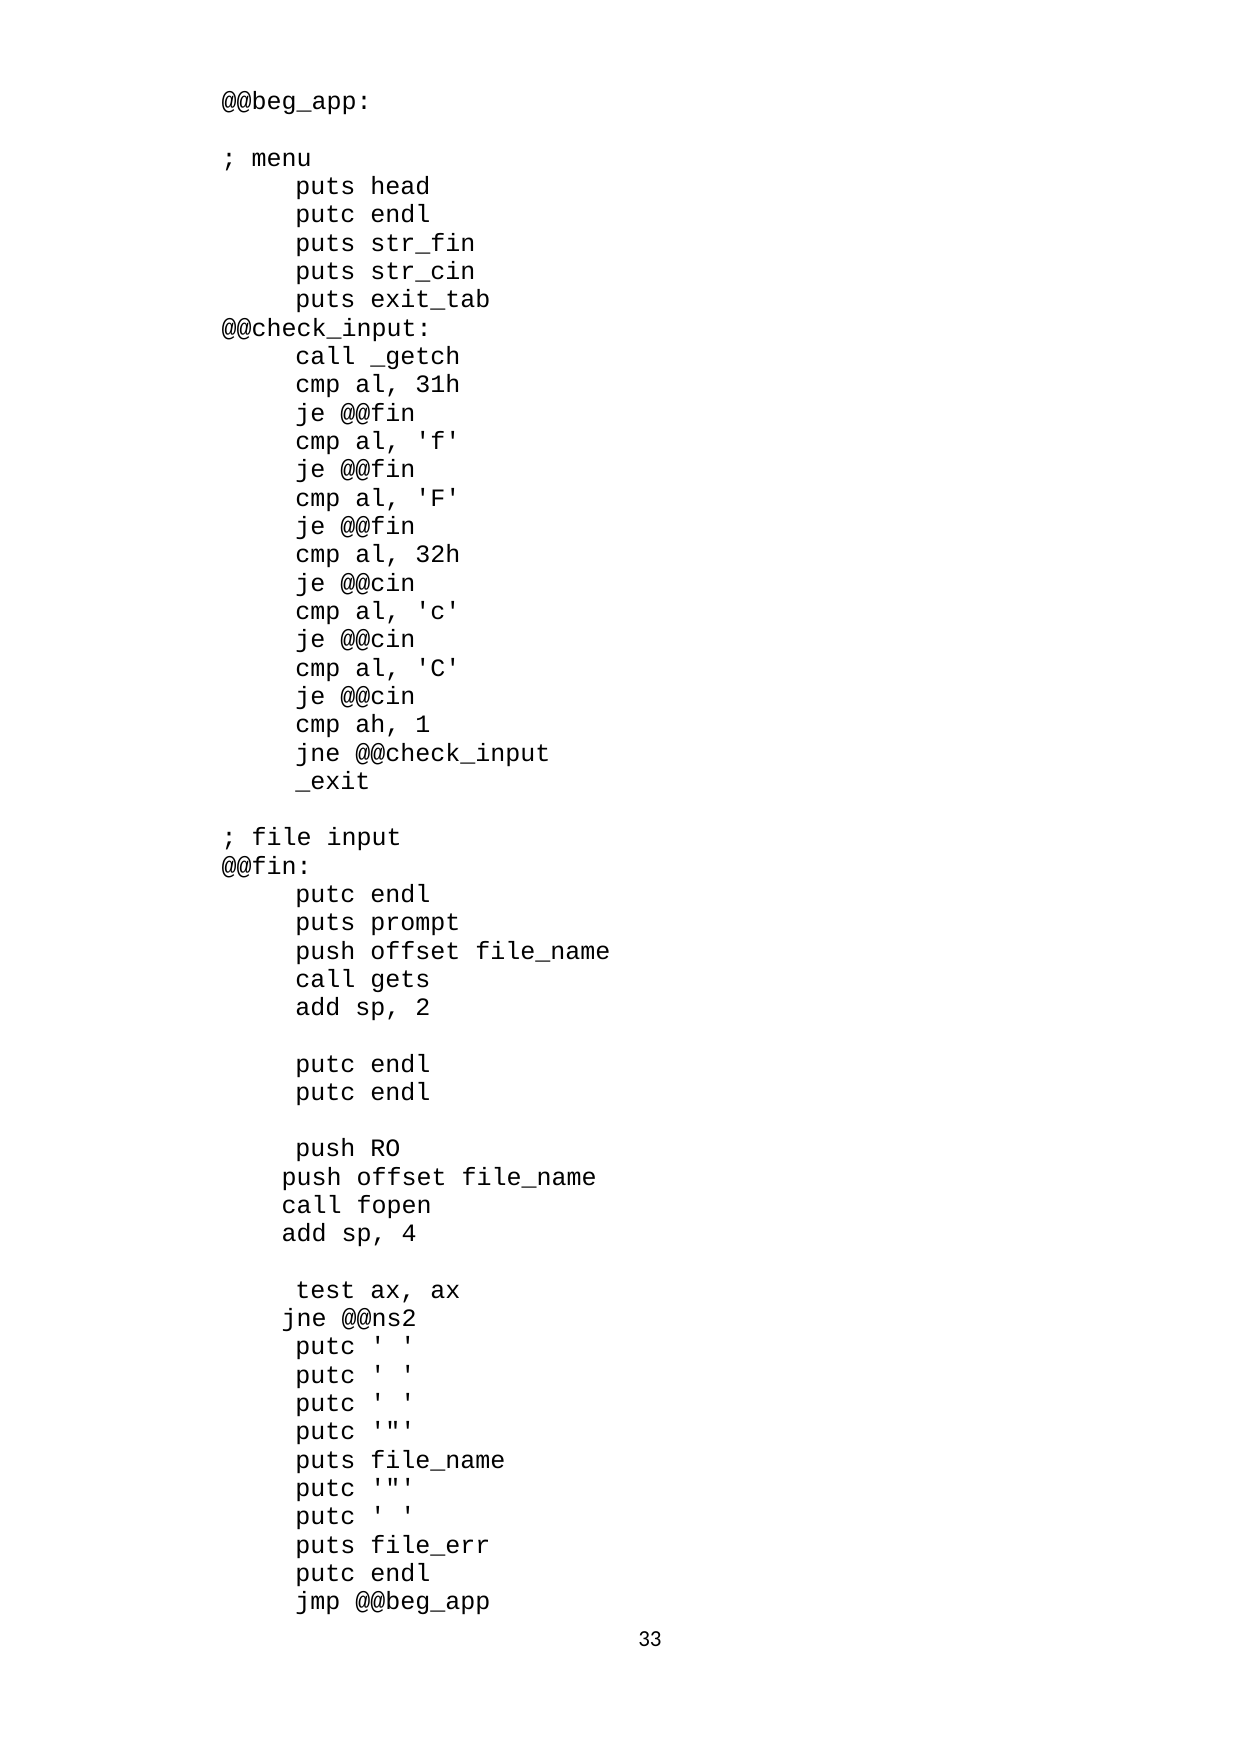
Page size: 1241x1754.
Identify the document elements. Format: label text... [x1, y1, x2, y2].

text je @@fin [221, 457, 1152, 485]
text puts prompt [221, 910, 1152, 938]
text putc ' ' [221, 1334, 1152, 1362]
text putc endl [221, 1561, 1152, 1589]
text putc ' ' [221, 1362, 1152, 1391]
text push RO [221, 1136, 1152, 1164]
text puts head [221, 173, 1152, 202]
text putc endl [221, 1079, 1152, 1108]
text putc '"' [221, 1419, 1152, 1447]
text jne @@ns2 [221, 1306, 1152, 1334]
text push offset file_name [221, 1164, 1152, 1193]
text putc '"' [221, 1476, 1152, 1504]
text je @@cin [221, 683, 1152, 712]
text @@beg_app: [221, 88, 1152, 117]
text add sp, 2 [221, 995, 1152, 1023]
text call gets [221, 967, 1152, 995]
text push offset file_name [221, 938, 1152, 967]
text jmp @@beg_app [221, 1589, 1152, 1617]
text je @@cin [221, 570, 1152, 598]
text test ax, ax [221, 1277, 1152, 1306]
text _exit [221, 768, 1152, 797]
text call _getch [221, 343, 1152, 372]
text je @@fin [221, 513, 1152, 542]
text cmp ah, 1 [221, 712, 1152, 740]
text je @@fin [221, 400, 1152, 428]
text ; menu [221, 145, 1152, 173]
text je @@cin [221, 627, 1152, 655]
text puts file_name [221, 1447, 1152, 1476]
text ; file input [221, 825, 1152, 853]
text @@check_input: [221, 315, 1152, 343]
text puts exit_tab [221, 287, 1152, 315]
text cmp al, 'C' [221, 655, 1152, 683]
text @@fin: [221, 853, 1152, 882]
text cmp al, 'f' [221, 428, 1152, 457]
text cmp al, 'c' [221, 598, 1152, 627]
text call fopen [221, 1193, 1152, 1221]
text puts str_cin [221, 258, 1152, 287]
text putc ' ' [221, 1391, 1152, 1419]
text putc endl [221, 1051, 1152, 1079]
text puts file_err [221, 1532, 1152, 1561]
text cmp al, 31h [221, 372, 1152, 400]
text putc endl [221, 202, 1152, 230]
text putc endl [221, 882, 1152, 910]
text puts str_fin [221, 230, 1152, 258]
text putc ' ' [221, 1504, 1152, 1532]
text cmp al, 'F' [221, 485, 1152, 513]
text add sp, 4 [221, 1221, 1152, 1249]
text cmp al, 32h [221, 542, 1152, 570]
text jne @@check_input [221, 740, 1152, 768]
